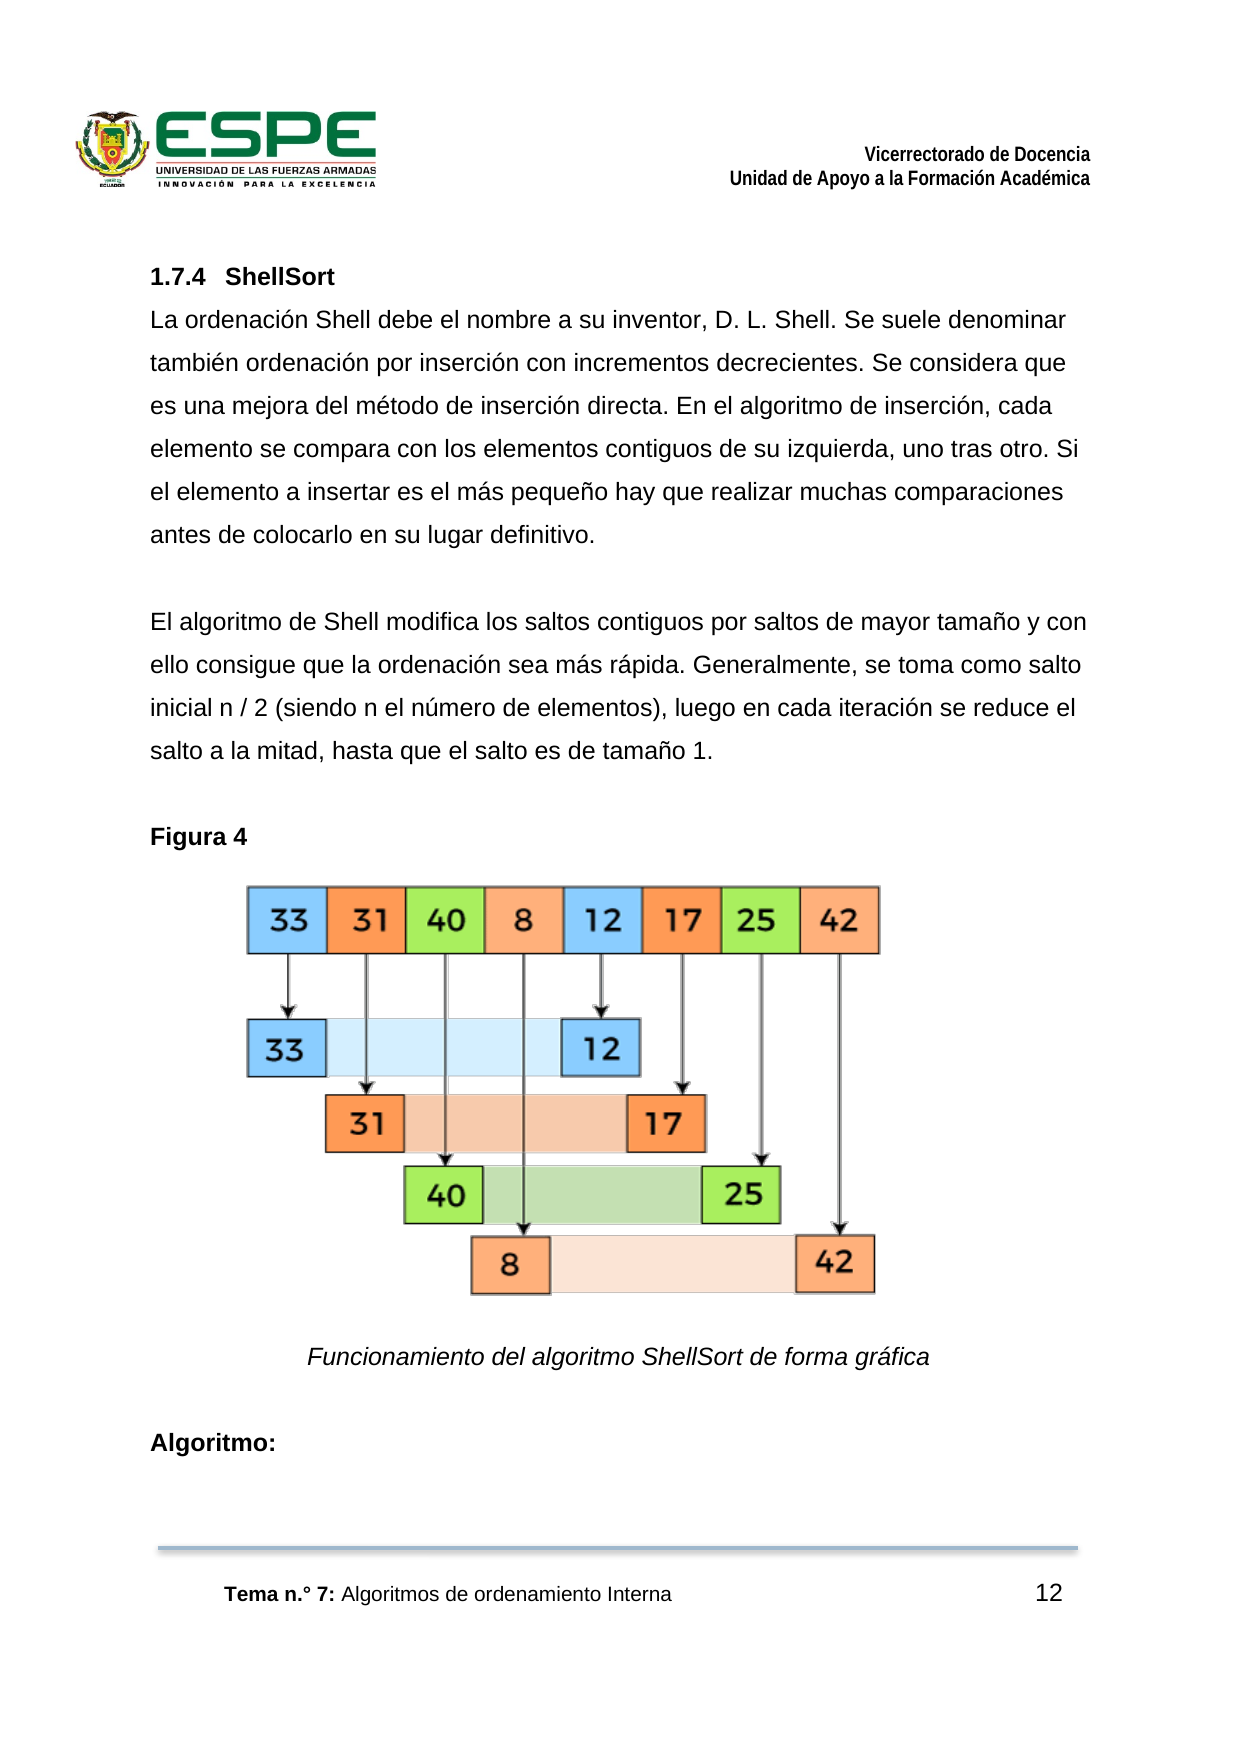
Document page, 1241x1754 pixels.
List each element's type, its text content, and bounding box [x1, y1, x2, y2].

text Funcionamiento del algoritmo ShellSort de forma gráfica [150, 1342, 1090, 1370]
text La ordenación Shell debe el nombre a su inventor, D. L. Shell. Se suele denominar también ordenación por inserción con incrementos decrecientes. Se considera que es una mejora del método de inserción directa. En el algoritmo de inserción, cada elemento se compara con los elementos contiguos de su izquierda, uno tras otro. Si el elemento a insertar es el más pequeño hay que realizar muchas comparaciones antes de colocarlo en su lugar definitivo. [150, 305, 1090, 549]
text Figura 4 [150, 822, 1090, 851]
picture [75, 111, 376, 187]
subtitle Algoritmo: [150, 1428, 1090, 1457]
subtitle ShellSort [150, 262, 1090, 290]
picture [223, 865, 923, 1307]
text El algoritmo de Shell modifica los saltos contiguos por saltos de mayor tamaño y con ello consigue que la ordenación sea más rápida. Generalmente, se toma como salto inicial n / 2 (siendo n el número de elementos), luego en cada iteración se reduce el salto a la mitad, hasta que el salto es de tamaño 1. [150, 607, 1090, 765]
